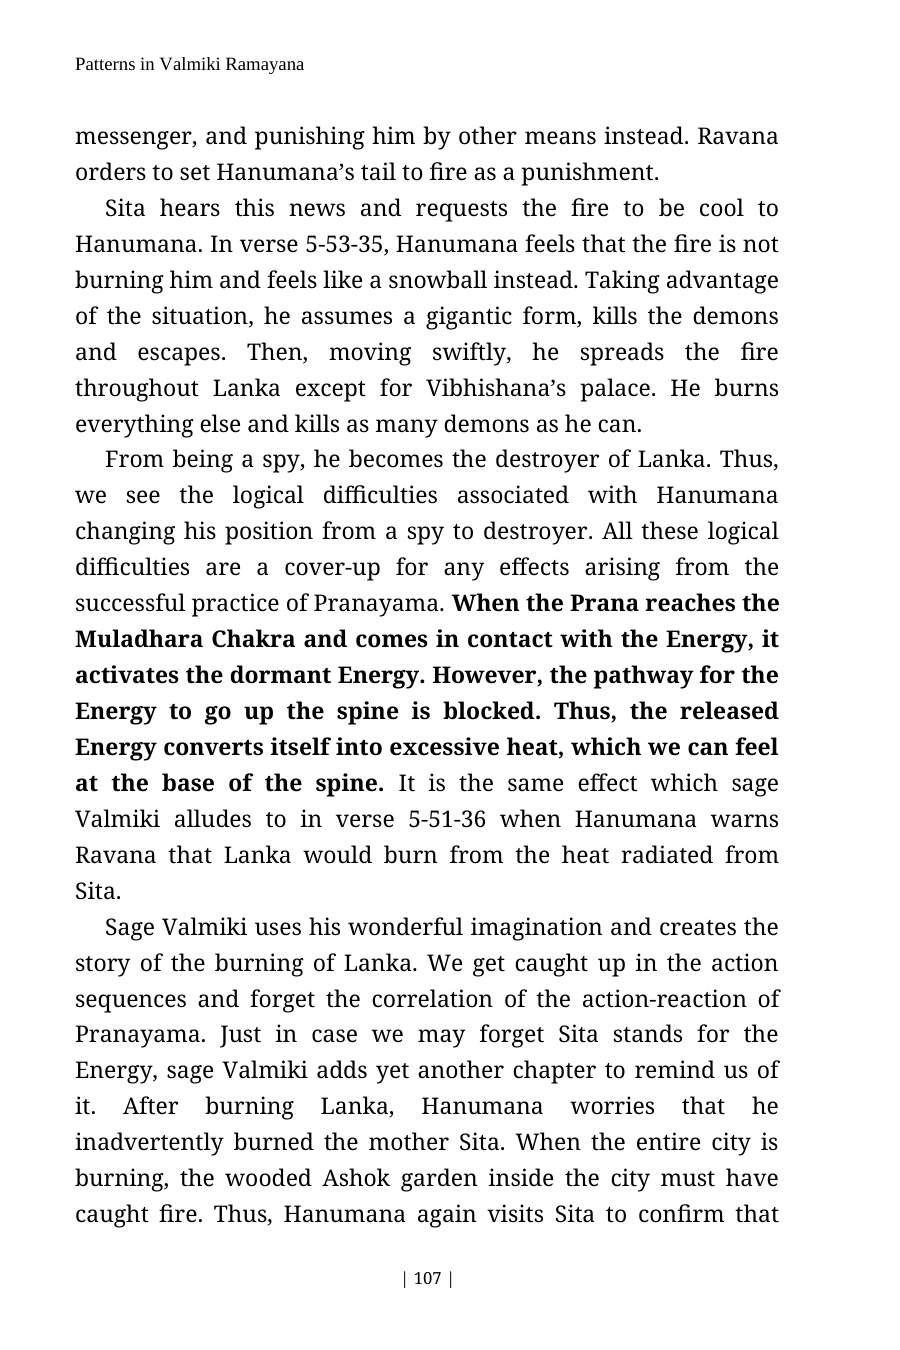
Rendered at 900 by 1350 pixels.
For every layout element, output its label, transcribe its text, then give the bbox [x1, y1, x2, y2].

text From being a spy, he becomes the destroyer of Lanka. Thus, we see the logical difficulties associated with Hanumana changing his position from a spy to destroyer. All these logical difficulties are a cover-up for any effects arising from the successful practice of Pranayama. When the Prana reaches the Muladhara Chakra and comes in contact with the Energy, it activates the dormant Energy. However, the pathway for the Energy to go up the spine is blocked. Thus, the released Energy converts itself into excessive heat, which we can feel at the base of the spine. It is the same effect which sage Valmiki alludes to in verse 5-51-36 when Hanumana warns Ravana that Lanka would burn from the heat radiated from Sita. [75, 443, 780, 906]
text Sita hears this news and requests the fire to be cool to Hanumana. In verse 5-53-35, Hanumana feels that the fire is not burning him and feels like a snowball instead. Taking advantage of the situation, he assumes a gigantic form, kills the demons and escapes. Then, moving swiftly, he spreads the fire throughout Lanka except for Vibhishana’s palace. He burns everything else and kills as many demons as he can. [75, 192, 780, 439]
